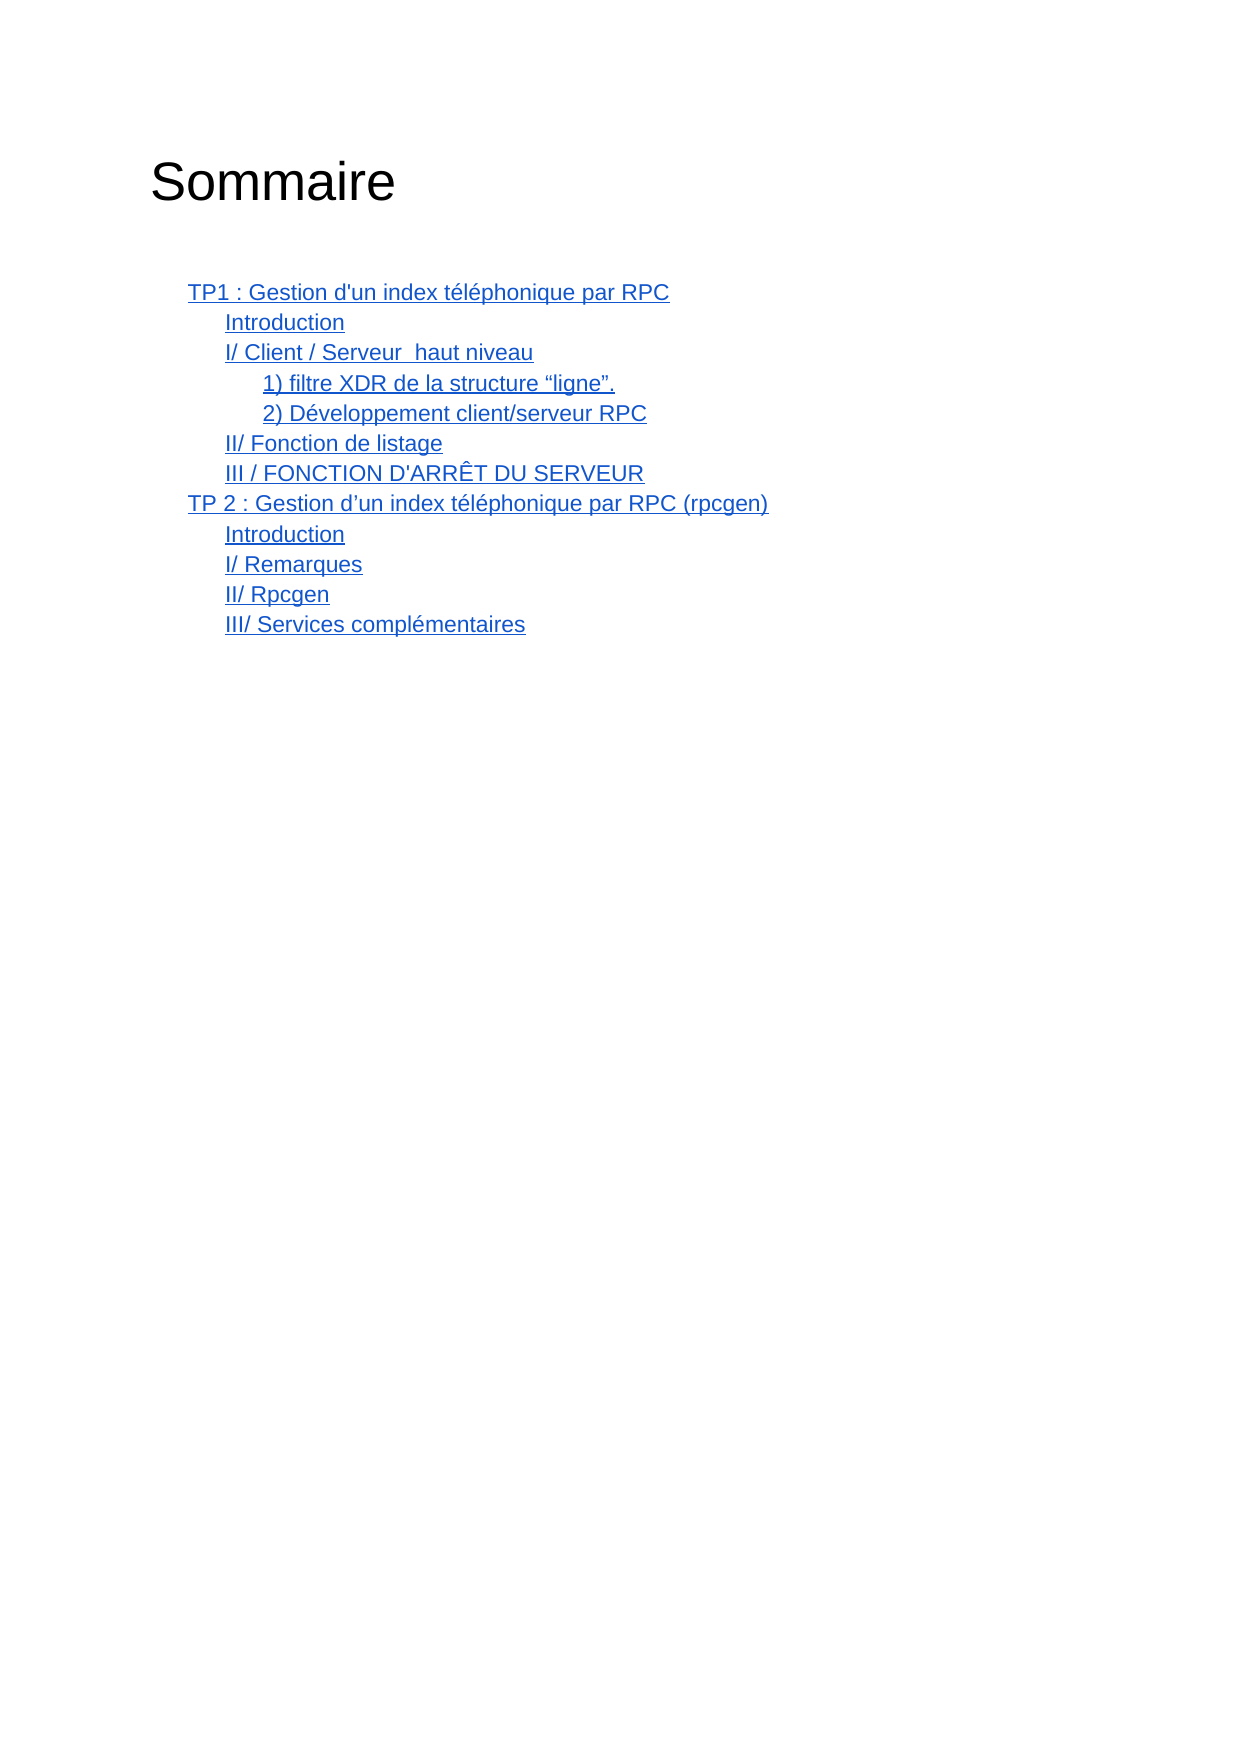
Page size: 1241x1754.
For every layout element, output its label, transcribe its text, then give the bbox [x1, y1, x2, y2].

title Sommaire [150, 150, 1090, 212]
